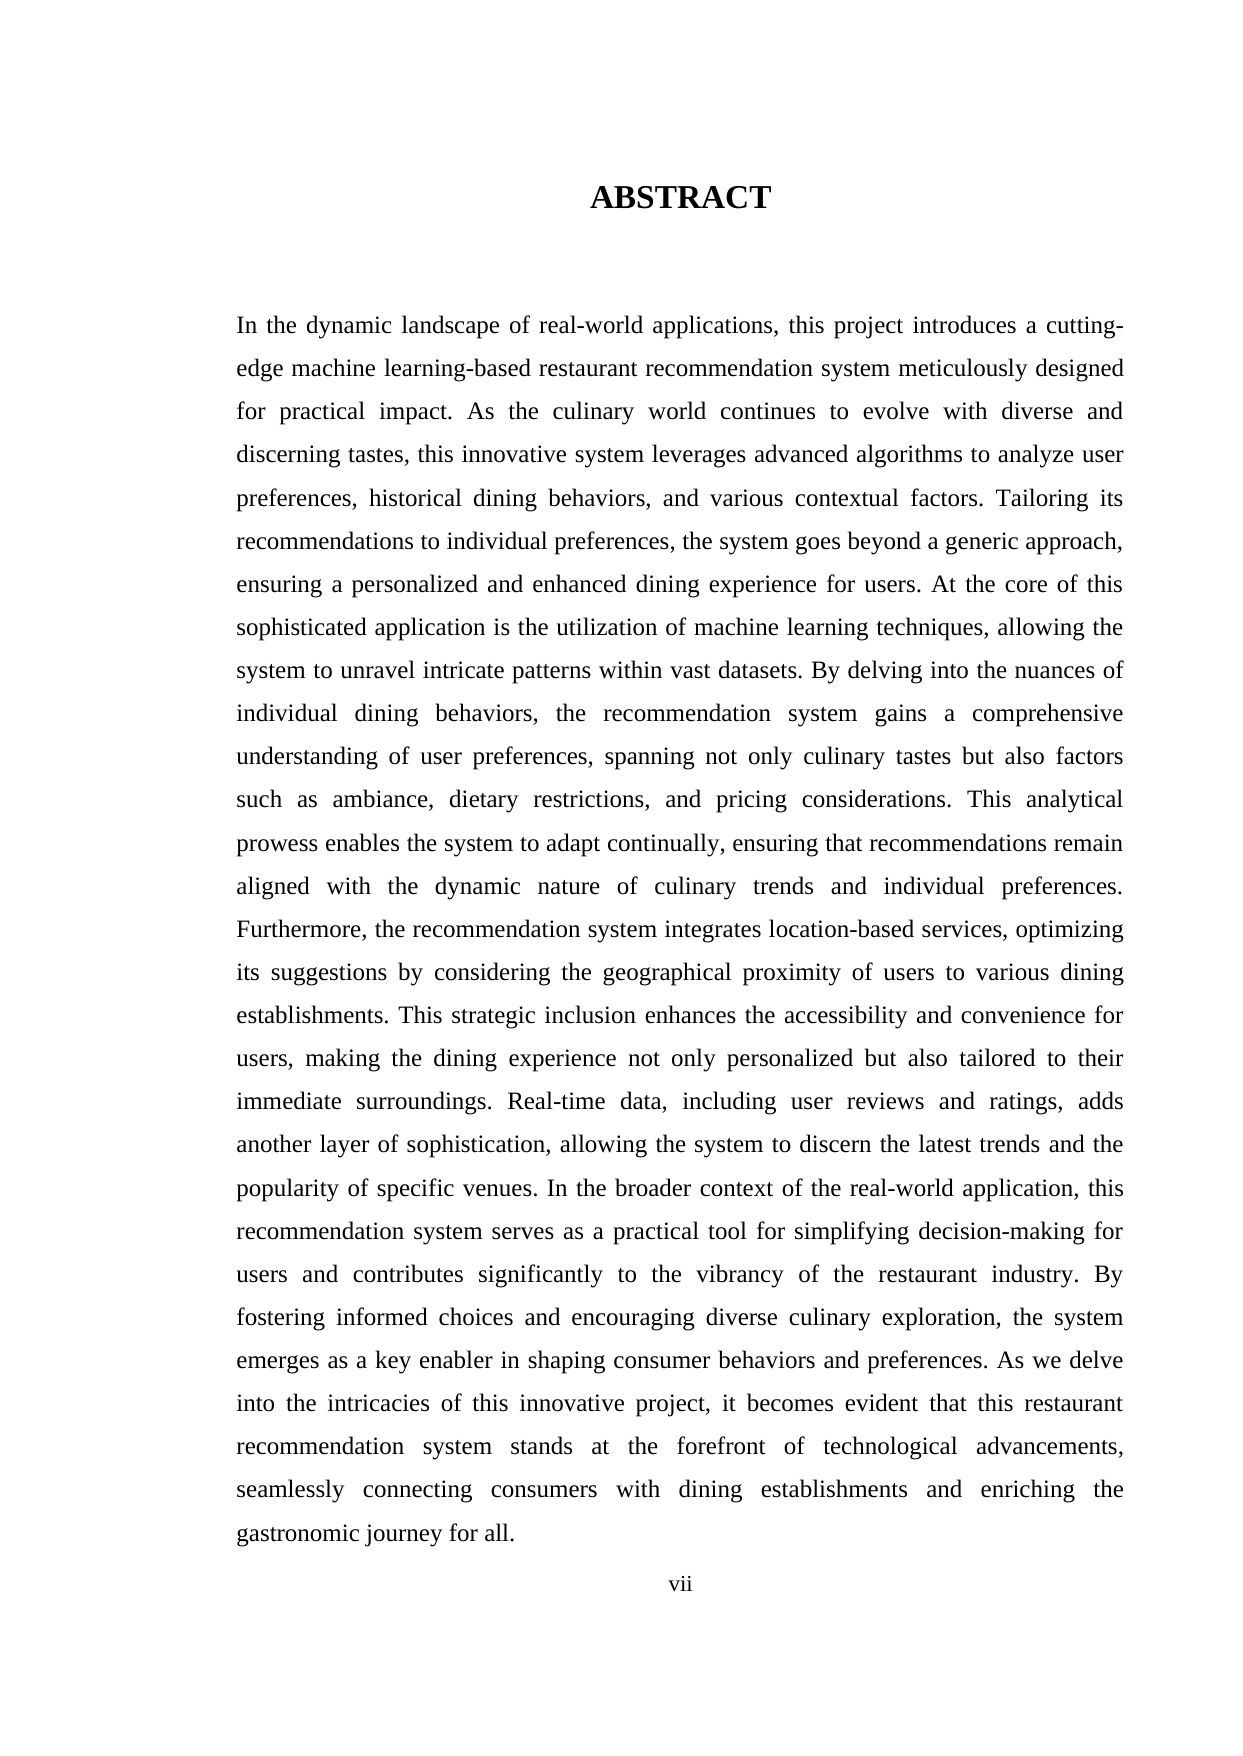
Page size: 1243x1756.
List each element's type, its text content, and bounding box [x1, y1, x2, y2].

subtitle In the dynamic landscape of real-world applications, this project introduces a cutting-edge machine learning-based restaurant recommendation system meticulously designed for practical impact. As the culinary world continues to evolve with diverse and discerning tastes, this innovative system leverages advanced algorithms to analyze user preferences, historical dining behaviors, and various contextual factors. Tailoring its recommendations to individual preferences, the system goes beyond a generic approach, ensuring a personalized and enhanced dining experience for users. At the core of this sophisticated application is the utilization of machine learning techniques, allowing the system to unravel intricate patterns within vast datasets. By delving into the nuances of individual dining behaviors, the recommendation system gains a comprehensive understanding of user preferences, spanning not only culinary tastes but also factors such as ambiance, dietary restrictions, and pricing considerations. This analytical prowess enables the system to adapt continually, ensuring that recommendations remain aligned with the dynamic nature of culinary trends and individual preferences. Furthermore, the recommendation system integrates location-based services, optimizing its suggestions by considering the geographical proximity of users to various dining establishments. This strategic inclusion enhances the accessibility and convenience for users, making the dining experience not only personalized but also tailored to their immediate surroundings. Real-time data, including user reviews and ratings, adds another layer of sophistication, allowing the system to discern the latest trends and the popularity of specific venues. In the broader context of the real-world application, this recommendation system serves as a practical tool for simplifying decision-making for users and contributes significantly to the vibrancy of the restaurant industry. By fostering informed choices and encouraging diverse culinary exploration, the system emerges as a key enabler in shaping consumer behaviors and preferences. As we delve into the intricacies of this innovative project, it becomes evident that this restaurant recommendation system stands at the forefront of technological advancements, seamlessly connecting consumers with dining establishments and enriching the gastronomic journey for all. [236, 310, 1124, 1546]
text ABSTRACT [236, 177, 1124, 216]
